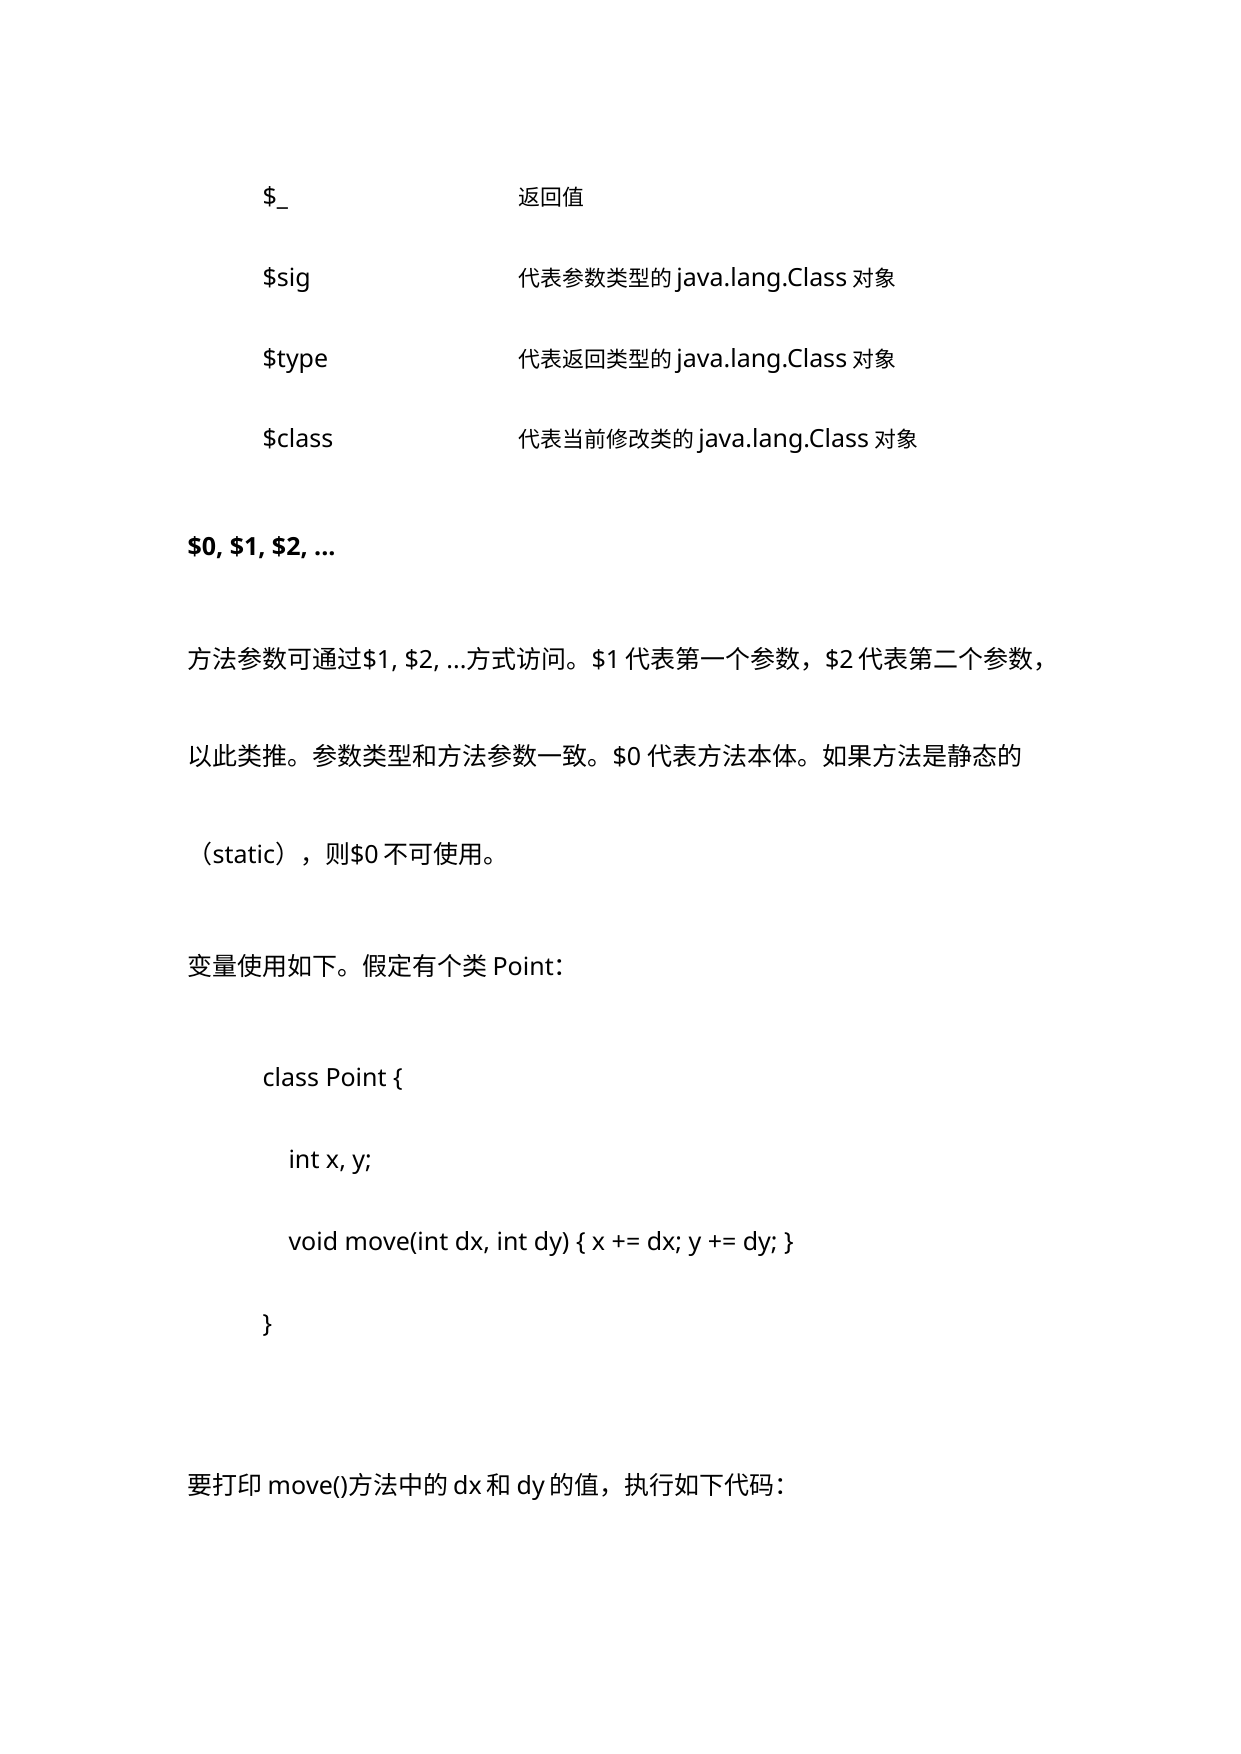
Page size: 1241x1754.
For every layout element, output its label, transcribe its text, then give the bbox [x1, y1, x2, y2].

text } [262, 1290, 1053, 1355]
table_cell 代表当前修改类的java.lang.Class对象 [517, 404, 943, 484]
table_cell $sig [261, 243, 517, 323]
text 要打印move()方法中的dx和dy的值，执行如下代码： [187, 1451, 1053, 1516]
text 变量使用如下。假定有个类Point： [187, 932, 1053, 997]
text int x, y; [262, 1126, 1053, 1191]
table_cell $type [261, 323, 517, 404]
text void move(int dx, int dy) { x += dx; y += dy; } [262, 1208, 1053, 1273]
subtitle $0, $1, $2, ... [187, 514, 1053, 579]
text 方法参数可通过$1, $2, ...方式访问。$1代表第一个参数，$2代表第二个参数，以此类推。参数类型和方法参数一致。$0 代表方法本体。如果方法是静态的（static），则$0不可使用。 [187, 625, 1053, 885]
text class Point { [262, 1044, 1053, 1109]
table_cell 代表参数类型的java.lang.Class对象 [517, 243, 943, 323]
table_cell 代表返回类型的java.lang.Class对象 [517, 323, 943, 404]
table_cell $_ [261, 162, 517, 243]
table_cell 返回值 [517, 162, 943, 243]
table_cell $class [261, 404, 517, 484]
